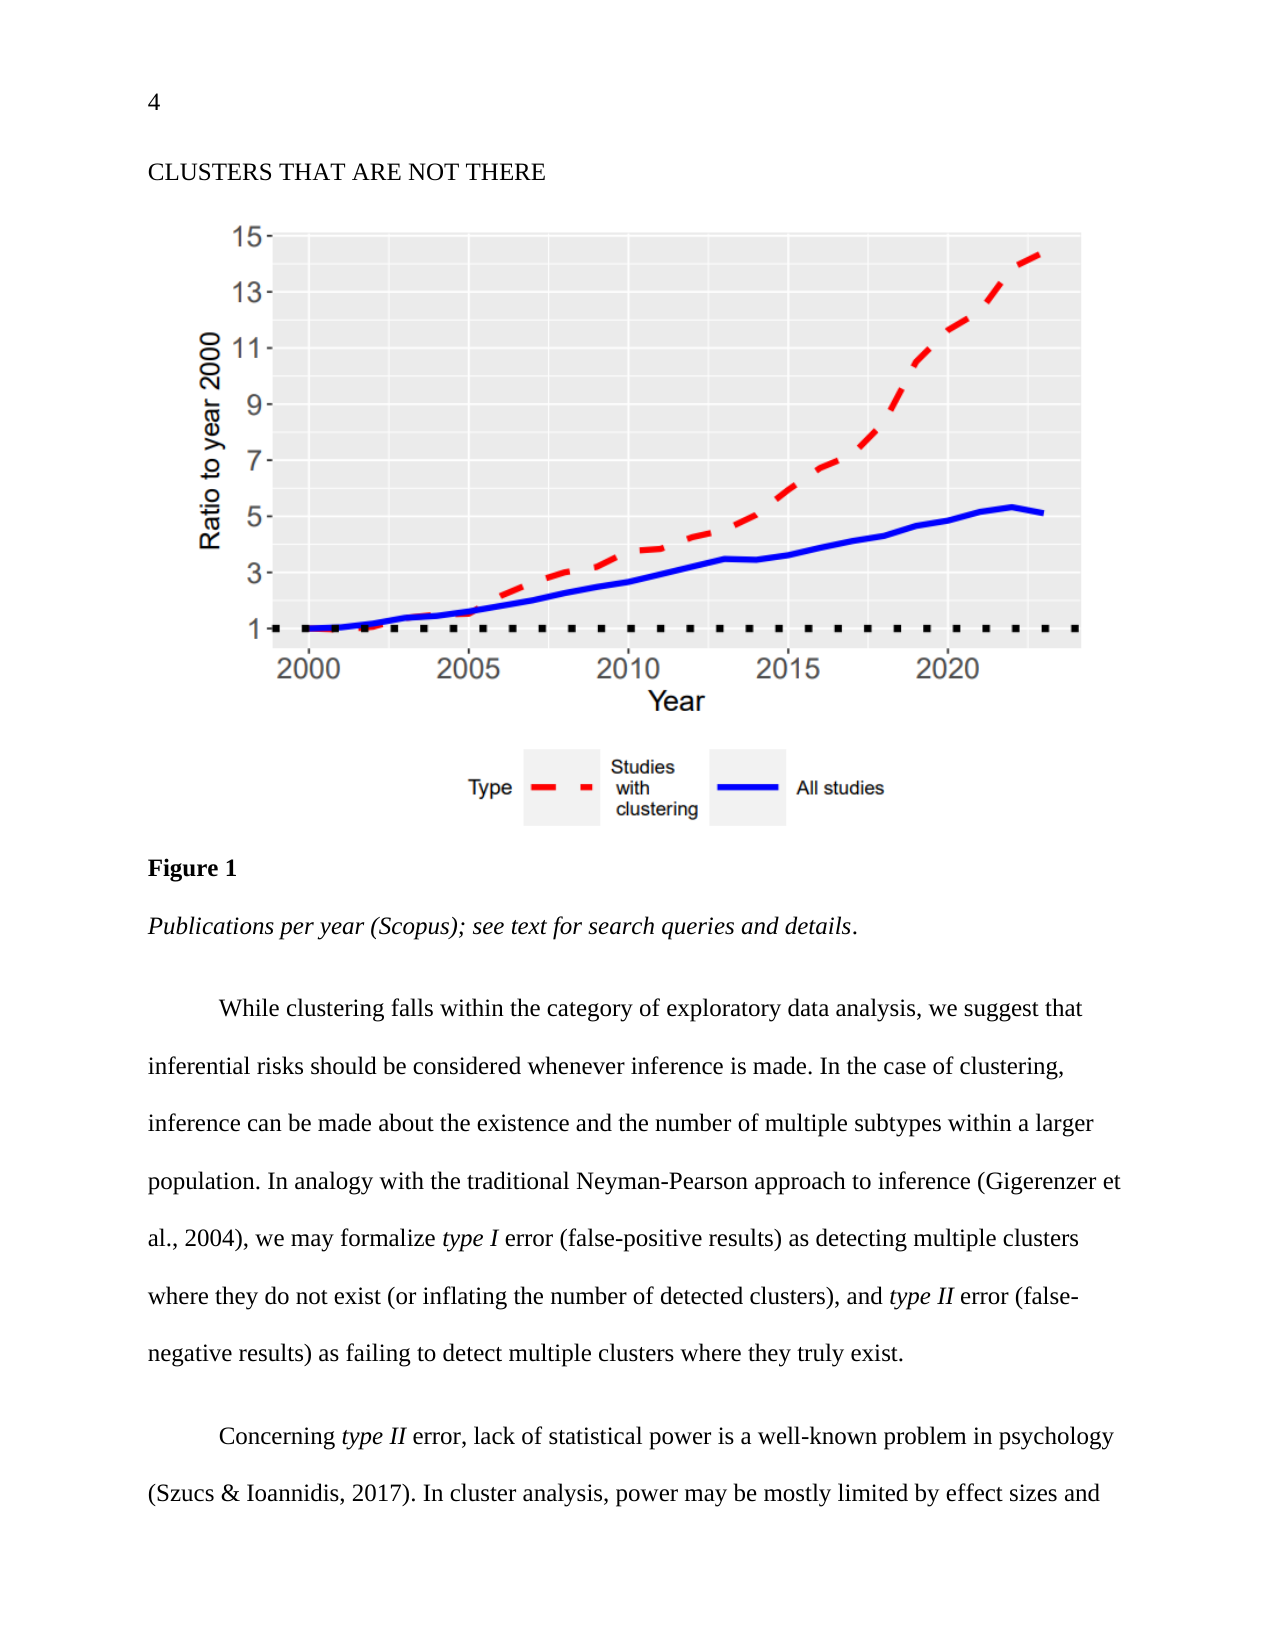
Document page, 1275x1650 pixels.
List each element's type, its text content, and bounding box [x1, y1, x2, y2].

text Publications per year (Scopus); see text for search queries and details. [148, 911, 1127, 940]
picture [175, 215, 1101, 841]
text Figure 1 [148, 853, 1127, 882]
text While clustering falls within the category of exploratory data analysis, we suggest that inferential risks should be considered whenever inference is made. In the case of clustering, inference can be made about the existence and the number of multiple subtypes within a larger population. In analogy with the traditional Neyman-Pearson approach to inference (Gigerenzer et al., 2004), we may formalize type I error (false-positive results) as detecting multiple clusters where they do not exist (or inflating the number of detected clusters), and type II error (false-negative results) as failing to detect multiple clusters where they truly exist. [148, 993, 1127, 1367]
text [148, 1421, 1127, 1507]
